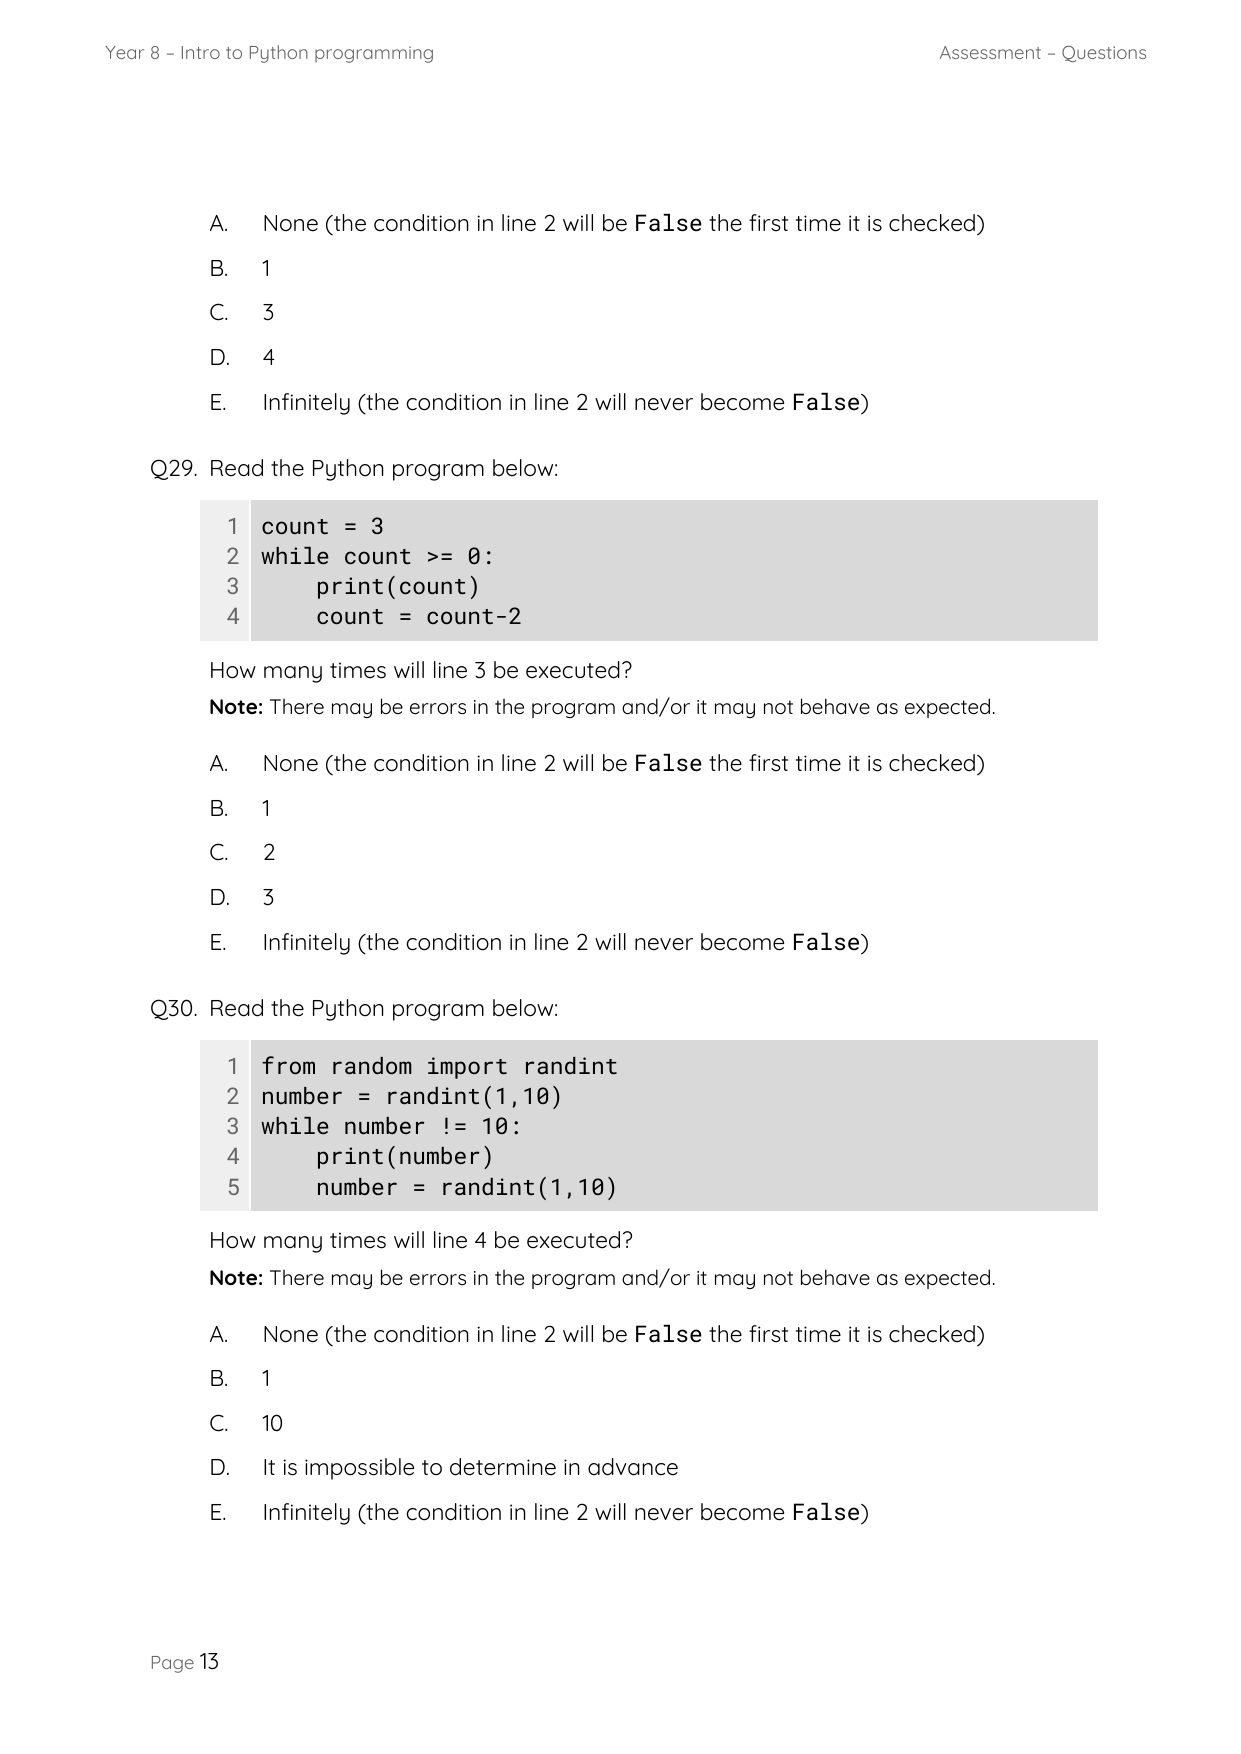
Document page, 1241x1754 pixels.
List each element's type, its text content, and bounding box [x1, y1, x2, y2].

list Infinitely (the condition in line 2 will never become False) [209, 1497, 1090, 1527]
list 2 [209, 838, 1090, 867]
list 3 [209, 882, 1090, 911]
list 1 [209, 794, 1090, 822]
table_header 1 2 3 4 [200, 500, 249, 641]
list 10 [209, 1408, 1090, 1437]
text Note: There may be errors in the program and/or it may not behave as expected. [209, 1264, 1090, 1290]
list Infinitely (the condition in line 2 will never become False) [209, 926, 1090, 957]
list None (the condition in line 2 will be False the first time it is checked) [209, 1318, 1090, 1348]
table_header count = 3 while count >= 0: print(count) count = count-2 [251, 500, 1098, 641]
list 1 [209, 1364, 1090, 1392]
text Note: There may be errors in the program and/or it may not behave as expected. [209, 694, 1090, 720]
table_header 1 2 3 4 5 [200, 1040, 249, 1211]
text How many times will line 4 be executed? [209, 1226, 1090, 1255]
list Read the Python program below: [150, 993, 1090, 1022]
list 1 [209, 254, 1090, 282]
list None (the condition in line 2 will be False the first time it is checked) [209, 748, 1090, 778]
list 4 [209, 342, 1090, 371]
table_header from random import randint number = randint(1,10) while number != 10: print(number) number = randint(1,10) [251, 1040, 1098, 1211]
list It is impossible to determine in advance [209, 1452, 1090, 1481]
list 3 [209, 298, 1090, 327]
list Infinitely (the condition in line 2 will never become False) [209, 386, 1090, 417]
list None (the condition in line 2 will be False the first time it is checked) [209, 208, 1090, 238]
list Read the Python program below: [150, 453, 1090, 482]
text How many times will line 3 be executed? [209, 656, 1090, 684]
